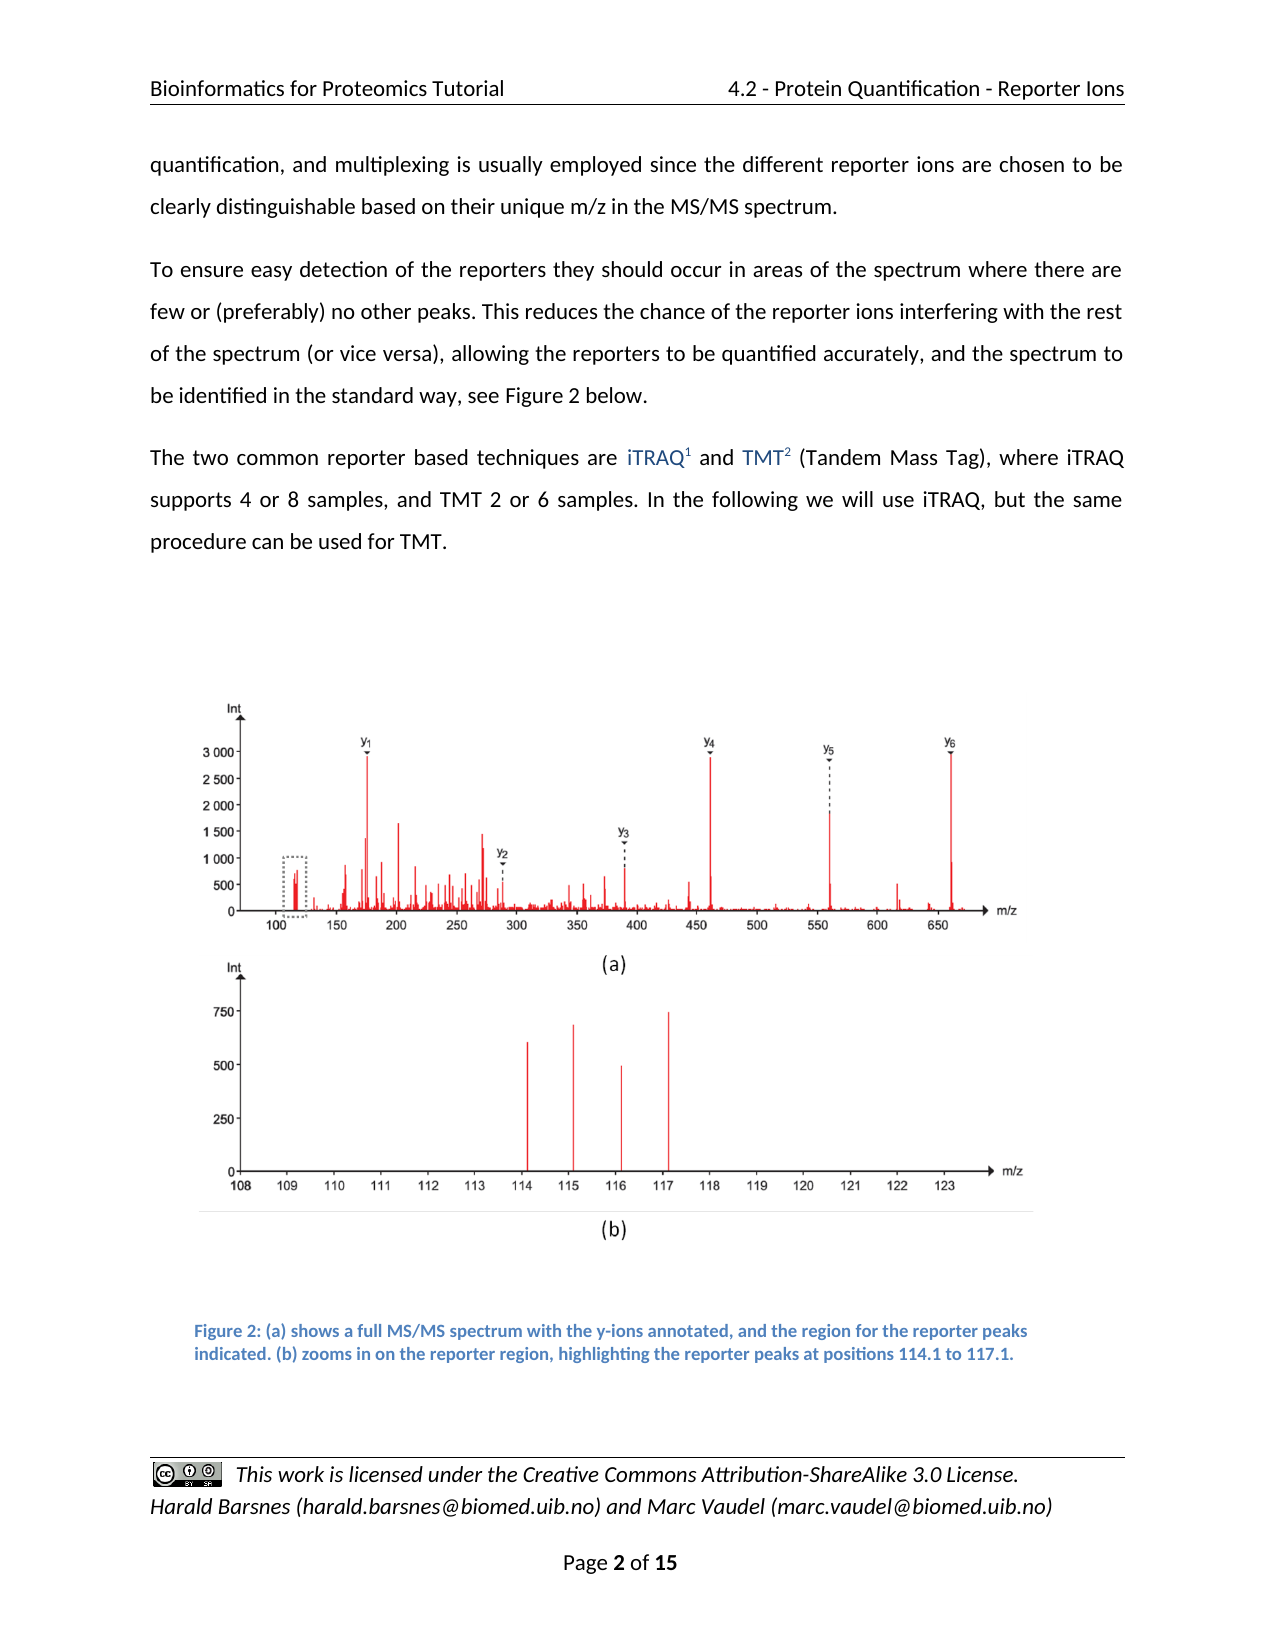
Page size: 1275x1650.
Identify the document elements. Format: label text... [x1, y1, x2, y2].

picture [153, 1462, 222, 1487]
picture [193, 692, 1034, 1248]
text Here we will look at one group of label-based methods referred to as reporter based quantification, where the differentiation of the (labeled) peptide variants in an MS/MS spectrum is based on the dissociation of the labels in the fragmentation process, with each label producing a so-called reporter ion appearing as a separate peak at a fixed m/z-position. The reporter peaks are then used for quantification, and multiplexing is usually employed since the different reporter ions are chosen to be clearly distinguishable based on their unique m/z in the MS/MS spectrum. [150, 150, 1125, 220]
text The two common reporter based techniques are iTRAQ1 and TMT2 (Tandem Mass Tag), where iTRAQ supports 4 or 8 samples, and TMT 2 or 6 samples. In the following we will use iTRAQ, but the same procedure can be used for TMT. [150, 443, 1125, 556]
text To ensure easy detection of the reporters they should occur in areas of the spectrum where there are few or (preferably) no other peaks. This reduces the chance of the reporter ions interfering with the rest of the spectrum (or vice versa), allowing the reporters to be quantified accurately, and the spectrum to be identified in the standard way, see Figure 2 below. [150, 255, 1125, 409]
